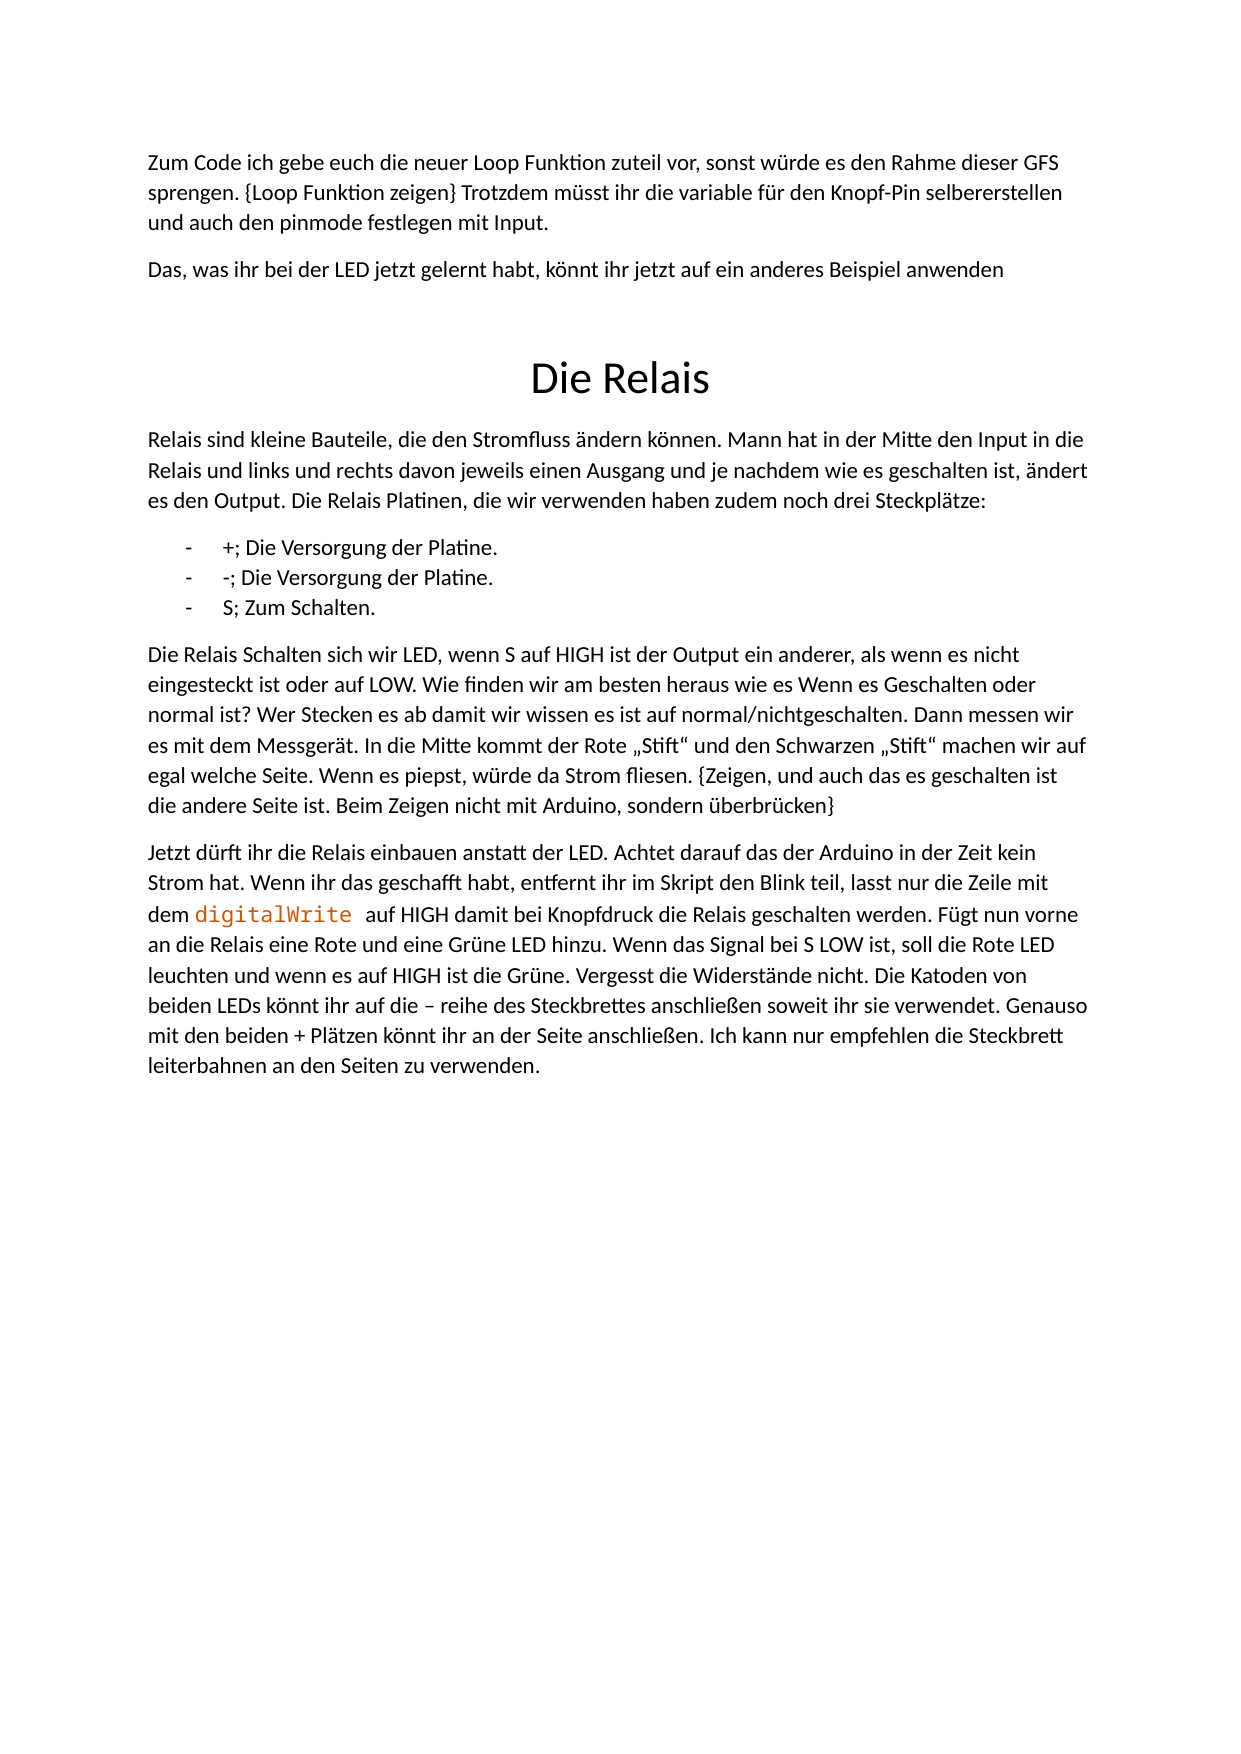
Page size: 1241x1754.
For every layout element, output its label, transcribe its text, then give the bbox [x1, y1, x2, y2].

text Jetzt dürft ihr die Relais einbauen anstatt der LED. Achtet darauf das der Arduino in der Zeit kein Strom hat. Wenn ihr das geschafft habt, entfernt ihr im Skript den Blink teil, lasst nur die Zeile mit dem digitalWrite auf HIGH damit bei Knopfdruck die Relais geschalten werden. Fügt nun vorne an die Relais eine Rote und eine Grüne LED hinzu. Wenn das Signal bei S LOW ist, soll die Rote LED leuchten und wenn es auf HIGH ist die Grüne. Vergesst die Widerstände nicht. Die Katoden von beiden LEDs könnt ihr auf die – reihe des Steckbrettes anschließen soweit ihr sie verwendet. Genauso mit den beiden + Plätzen könnt ihr an der Seite anschließen. Ich kann nur empfehlen die Steckbrett leiterbahnen an den Seiten zu verwenden. [148, 838, 1093, 1079]
text Das, was ihr bei der LED jetzt gelernt habt, könnt ihr jetzt auf ein anderes Beispiel anwenden [148, 255, 1093, 283]
text Relais sind kleine Bauteile, die den Stromfluss ändern können. Mann hat in der Mitte den Input in die Relais und links und rechts davon jeweils einen Ausgang und je nachdem wie es geschalten ist, ändert es den Output. Die Relais Platinen, die wir verwenden haben zudem noch drei Steckplätze: [148, 426, 1093, 514]
list -; Die Versorgung der Platine. [185, 563, 1093, 591]
text Die Relais Schalten sich wir LED, wenn S auf HIGH ist der Output ein anderer, als wenn es nicht eingesteckt ist oder auf LOW. Wie finden wir am besten heraus wie es Wenn es Geschalten oder normal ist? Wer Stecken es ab damit wir wissen es ist auf normal/nichtgeschalten. Dann messen wir es mit dem Messgerät. In die Mitte kommt der Rote „Stift“ und den Schwarzen „Stift“ machen wir auf egal welche Seite. Wenn es piepst, würde da Strom fliesen. {Zeigen, und auch das es geschalten ist die andere Seite ist. Beim Zeigen nicht mit Arduino, sondern überbrücken} [148, 640, 1093, 819]
list S; Zum Schalten. [185, 593, 1093, 621]
list +; Die Versorgung der Platine. [185, 533, 1093, 561]
text Zum Code ich gebe euch die neuer Loop Funktion zuteil vor, sonst würde es den Rahme dieser GFS sprengen. {Loop Funktion zeigen} Trotzdem müsst ihr die variable für den Knopf-Pin selbererstellen und auch den pinmode festlegen mit Input. [148, 148, 1093, 236]
text Die Relais [148, 349, 1093, 404]
